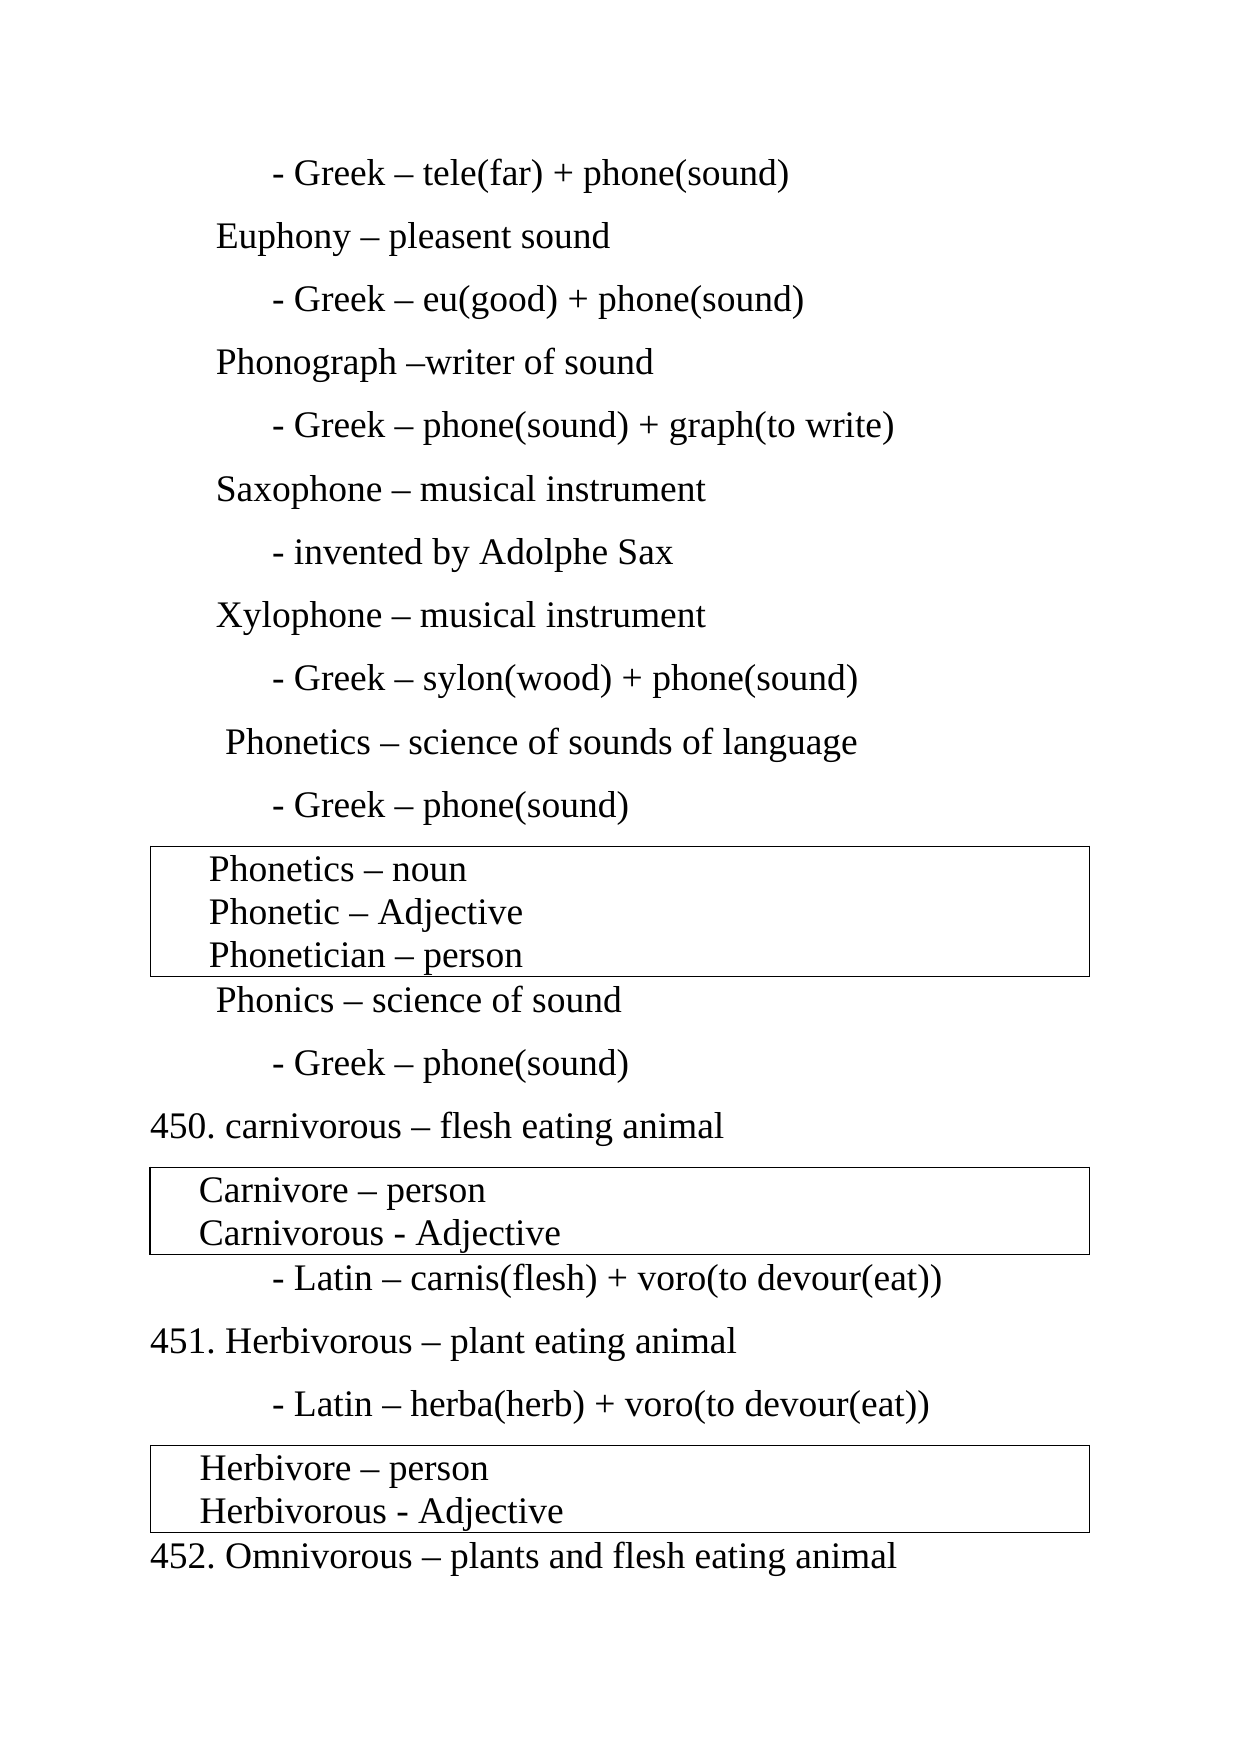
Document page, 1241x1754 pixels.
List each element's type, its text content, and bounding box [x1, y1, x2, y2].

text - Greek – phone(sound) [150, 1040, 1090, 1083]
text - invented by Adolphe Sax [150, 529, 1090, 572]
text - Greek – eu(good) + phone(sound) [150, 276, 1090, 319]
table_header Carnivore – person Carnivorous - Adjective [151, 1168, 1089, 1254]
text Phonics – science of sound [150, 977, 1090, 1020]
text Saxophone – musical instrument [150, 466, 1090, 509]
text - Latin – carnis(flesh) + voro(to devour(eat)) [150, 1255, 1090, 1298]
text Euphony – pleasent sound [150, 213, 1090, 256]
text Phonetics – science of sounds of language [150, 719, 1090, 762]
text Xylophone – musical instrument [150, 593, 1090, 636]
table_header Phonetics – noun Phonetic – Adjective Phonetician – person [151, 847, 1089, 976]
table_header Herbivore – person Herbivorous - Adjective [151, 1446, 1089, 1532]
text 451. Herbivorous – plant eating animal [150, 1318, 1090, 1361]
text - Greek – sylon(wood) + phone(sound) [150, 656, 1090, 699]
text 452. Omnivorous – plants and flesh eating animal [150, 1533, 1090, 1576]
text - Greek – tele(far) + phone(sound) [150, 150, 1090, 193]
text - Greek – phone(sound) + graph(to write) [150, 403, 1090, 446]
text - Greek – phone(sound) [150, 782, 1090, 825]
text - Latin – herba(herb) + voro(to devour(eat)) [150, 1381, 1090, 1424]
text 450. carnivorous – flesh eating animal [150, 1103, 1090, 1147]
text Phonograph –writer of sound [150, 340, 1090, 383]
